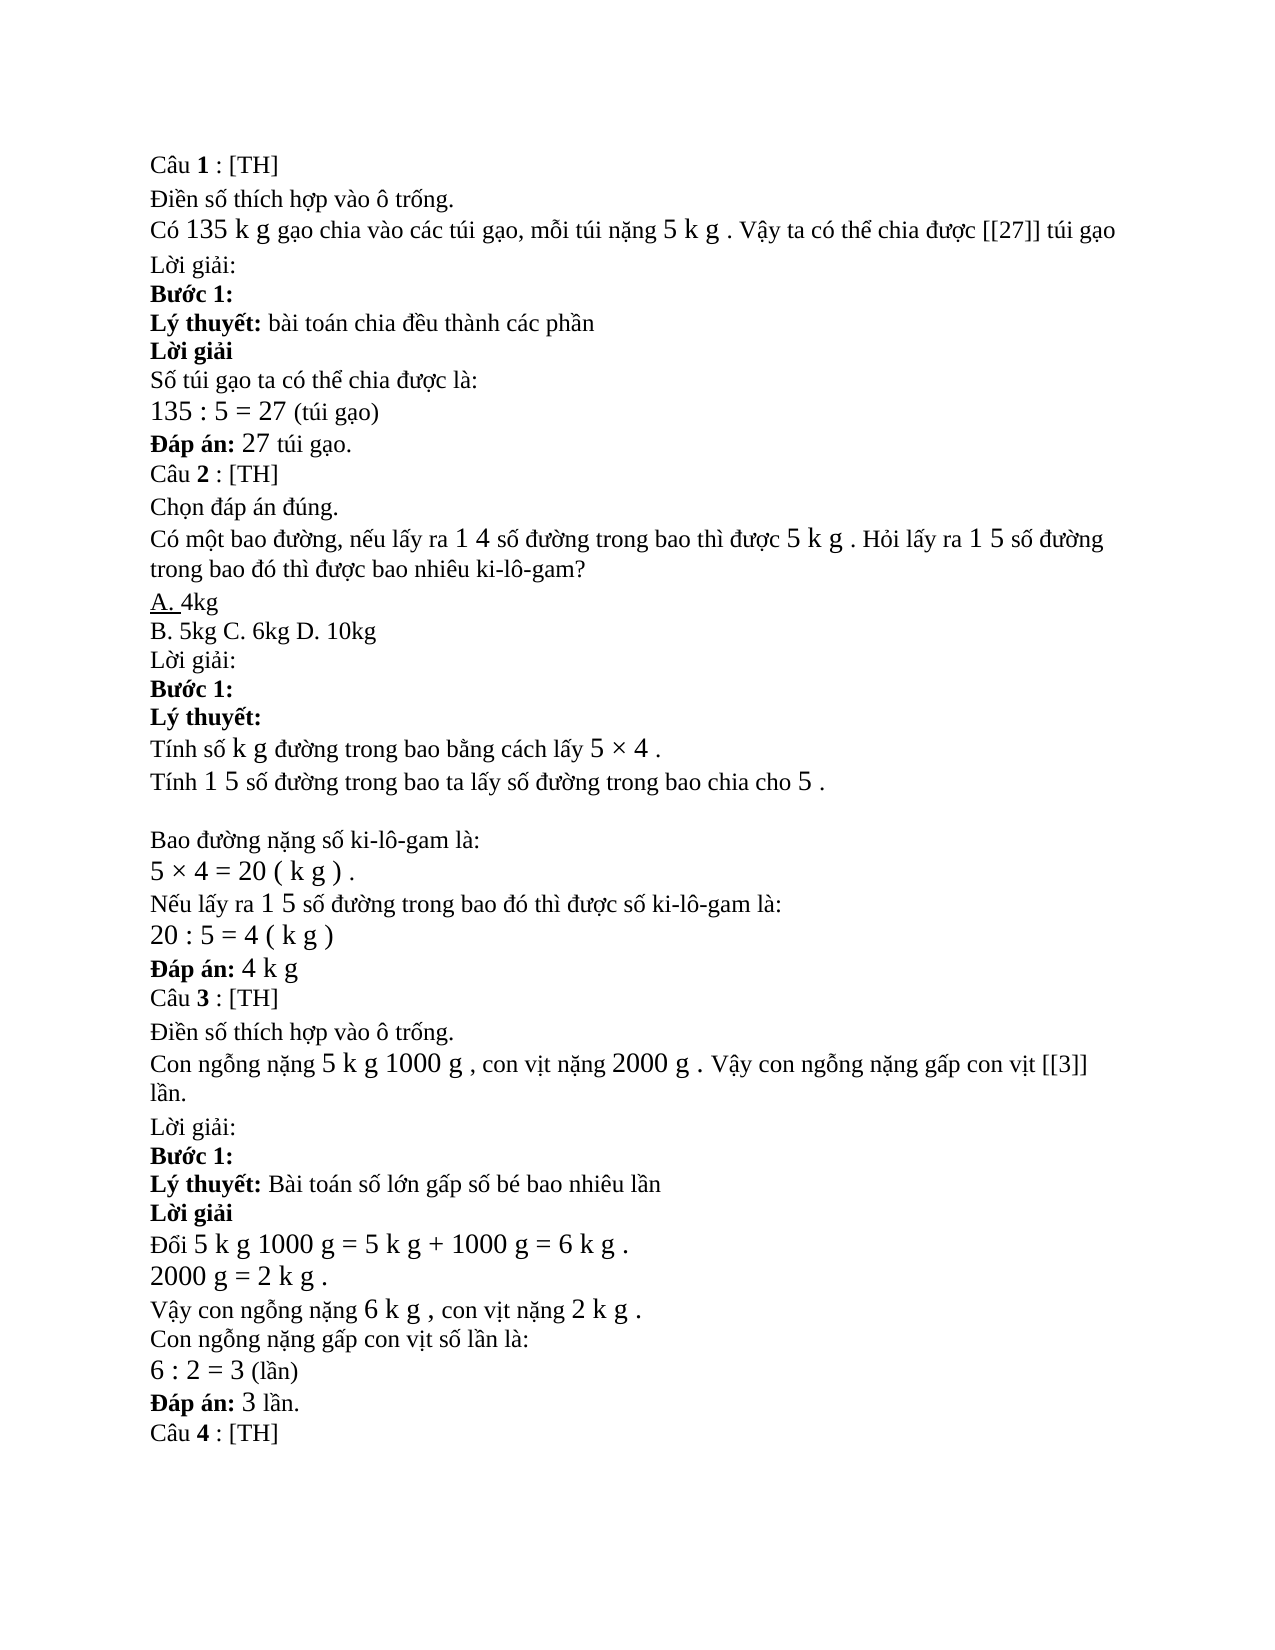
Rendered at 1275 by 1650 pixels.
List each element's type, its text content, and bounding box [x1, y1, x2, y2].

text Câu 2 : [TH] [150, 459, 1125, 487]
text Lý thuyết: Tính số k g đường trong bao bằng cách lấy 5 × 4 . Tính 1 5 số đường trong bao ta lấy số đường trong bao chia cho 5 . Bao đường nặng số ki-lô-gam là: 5 × 4 = 20 ( k g ) . Nếu lấy ra 1 5 số đường trong bao đó thì được số ki-lô-gam là: 20 : 5 = 4 ( k g ) Đáp án: 4 k g [150, 702, 1125, 983]
text A. 4kg [150, 587, 1125, 616]
text Lý thuyết: bài toán chia đều thành các phần Lời giải Số túi gạo ta có thể chia được là: 135 : 5 = 27 (túi gạo) Đáp án: 27 túi gạo. [150, 308, 1125, 459]
text Lời giải: [150, 250, 1125, 279]
text Câu 1 : [TH] [150, 150, 1125, 179]
text Lời giải: [150, 645, 1125, 674]
text Điền số thích hợp vào ô trống. Có 135 k g gạo chia vào các túi gạo, mỗi túi nặng 5 k g . Vậy ta có thể chia được [[27]] túi gạo [150, 184, 1125, 245]
text Bước 1: [150, 1141, 1125, 1169]
text B. 5kg C. 6kg D. 10kg [150, 616, 1125, 645]
text Câu 4 : [TH] [150, 1418, 1125, 1446]
text Điền số thích hợp vào ô trống. Con ngỗng nặng 5 k g 1000 g , con vịt nặng 2000 g . Vậy con ngỗng nặng gấp con vịt [[3]] lần. [150, 1017, 1125, 1107]
text Lý thuyết: Bài toán số lớn gấp số bé bao nhiêu lần Lời giải Đổi 5 k g 1000 g = 5 k g + 1000 g = 6 k g . 2000 g = 2 k g . Vậy con ngỗng nặng 6 k g , con vịt nặng 2 k g . Con ngỗng nặng gấp con vịt số lần là: 6 : 2 = 3 (lần) Đáp án: 3 lần. [150, 1169, 1125, 1418]
text Lời giải: [150, 1112, 1125, 1141]
text Câu 3 : [TH] [150, 983, 1125, 1012]
text Chọn đáp án đúng. Có một bao đường, nếu lấy ra 1 4 số đường trong bao thì được 5 k g . Hỏi lấy ra 1 5 số đường trong bao đó thì được bao nhiêu ki-lô-gam? [150, 492, 1125, 582]
text Bước 1: [150, 674, 1125, 702]
text Bước 1: [150, 279, 1125, 308]
